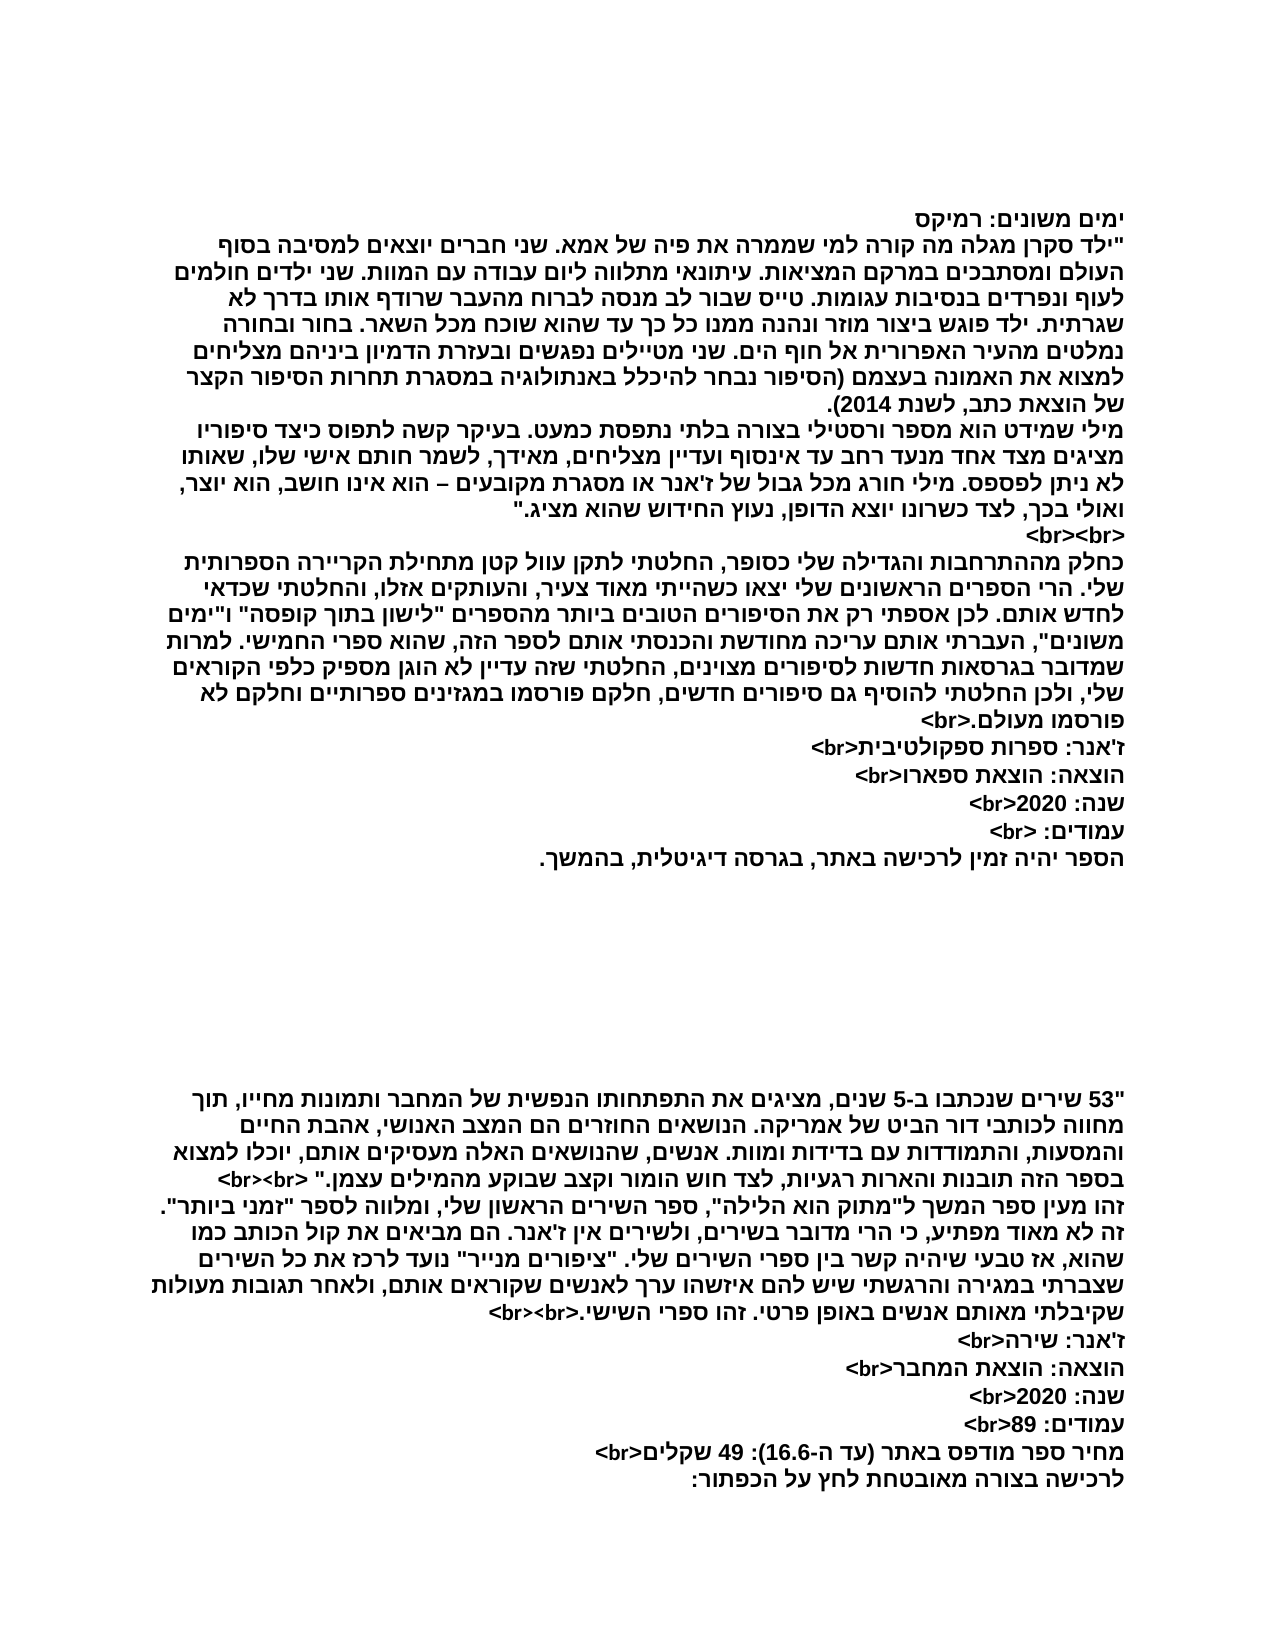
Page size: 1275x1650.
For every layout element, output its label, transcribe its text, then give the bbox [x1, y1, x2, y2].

text עמודים: <br> [150, 817, 1125, 845]
text הוצאה: הוצאת ספארו<br> [150, 761, 1125, 789]
text הוצאה: הוצאת המחבר<br> [150, 1354, 1125, 1382]
text עמודים: 89<br> [150, 1410, 1125, 1438]
text שנה: 2020<br> [150, 789, 1125, 817]
text כחלק מההתרחבות והגדילה שלי כסופר, החלטתי לתקן עוול קטן מתחילת הקריירה הספרותית שלי. הרי הספרים הראשונים שלי יצאו כשהייתי מאוד צעיר, והעותקים אזלו, והחלטתי שכדאי לחדש אותם. לכן אספתי רק את הסיפורים הטובים ביותר מהספרים "לישון בתוך קופסה" ו"ימים משונים", העברתי אותם עריכה מחודשת והכנסתי אותם לספר הזה, שהוא ספרי החמישי. למרות שמדובר בגרסאות חדשות לסיפורים מצוינים, החלטתי שזה עדיין לא הוגן מספיק כלפי הקוראים שלי, ולכן החלטתי להוסיף גם סיפורים חדשים, חלקם פורסמו במגזינים ספרותיים וחלקם לא פורסמו מעולם.<br> [150, 549, 1125, 733]
text שנה: 2020<br> [150, 1382, 1125, 1410]
text מחיר ספר מודפס באתר (עד ה-16.6): 49 שקלים<br> [150, 1438, 1125, 1466]
text לרכישה בצורה מאובטחת לחץ על הכפתור: [150, 1466, 1125, 1493]
text ז'אנר: ספרות ספקולטיבית<br> [150, 733, 1125, 761]
text הספר יהיה זמין לרכישה באתר, בגרסה דיגיטלית, בהמשך. [150, 845, 1125, 872]
text <br><br> [150, 522, 1125, 549]
text ימים משונים: רמיקס [150, 206, 1125, 232]
text מילי שמידט הוא מספר ורסטילי בצורה בלתי נתפסת כמעט. בעיקר קשה לתפוס כיצד סיפוריו מציגים מצד אחד מנעד רחב עד אינסוף ועדיין מצליחים, מאידך, לשמר חותם אישי שלו, שאותו לא ניתן לפספס. מילי חורג מכל גבול של ז'אנר או מסגרת מקובעים – הוא אינו חושב, הוא יוצר, ואולי בכך, לצד כשרונו יוצא הדופן, נעוץ החידוש שהוא מציג." [150, 417, 1125, 522]
text "ילד סקרן מגלה מה קורה למי שממרה את פיה של אמא. שני חברים יוצאים למסיבה בסוף העולם ומסתבכים במרקם המציאות. עיתונאי מתלווה ליום עבודה עם המוות. שני ילדים חולמים לעוף ונפרדים בנסיבות עגומות. טייס שבור לב מנסה לברוח מהעבר שרודף אותו בדרך לא שגרתית. ילד פוגש ביצור מוזר ונהנה ממנו כל כך עד שהוא שוכח מכל השאר. בחור ובחורה נמלטים מהעיר האפרורית אל חוף הים. שני מטיילים נפגשים ובעזרת הדמיון ביניהם מצליחים למצוא את האמונה בעצמם (הסיפור נבחר להיכלל באנתולוגיה במסגרת תחרות הסיפור הקצר של הוצאת כתב, לשנת 2014). [150, 232, 1125, 417]
text זהו מעין ספר המשך ל"מתוק הוא הלילה", ספר השירים הראשון שלי, ומלווה לספר "זמני ביותר". זה לא מאוד מפתיע, כי הרי מדובר בשירים, ולשירים אין ז'אנר. הם מביאים את קול הכותב כמו שהוא, אז טבעי שיהיה קשר בין ספרי השירים שלי. "ציפורים מנייר" נועד לרכז את כל השירים שצברתי במגירה והרגשתי שיש להם איזשהו ערך לאנשים שקוראים אותם, ולאחר תגובות מעולות שקיבלתי מאותם אנשים באופן פרטי. זהו ספרי השישי.<br><br> [150, 1193, 1125, 1326]
text ז'אנר: שירה<br> [150, 1326, 1125, 1354]
text "53 שירים שנכתבו ב-5 שנים, מציגים את התפתחותו הנפשית של המחבר ותמונות מחייו, תוך מחווה לכותבי דור הביט של אמריקה. הנושאים החוזרים הם המצב האנושי, אהבת החיים והמסעות, והתמודדות עם בדידות ומוות. אנשים, שהנושאים האלה מעסיקים אותם, יוכלו למצוא בספר הזה תובנות והארות רגעיות, לצד חוש הומור וקצב שבוקע מהמילים עצמן." <br><br> [150, 1086, 1125, 1193]
